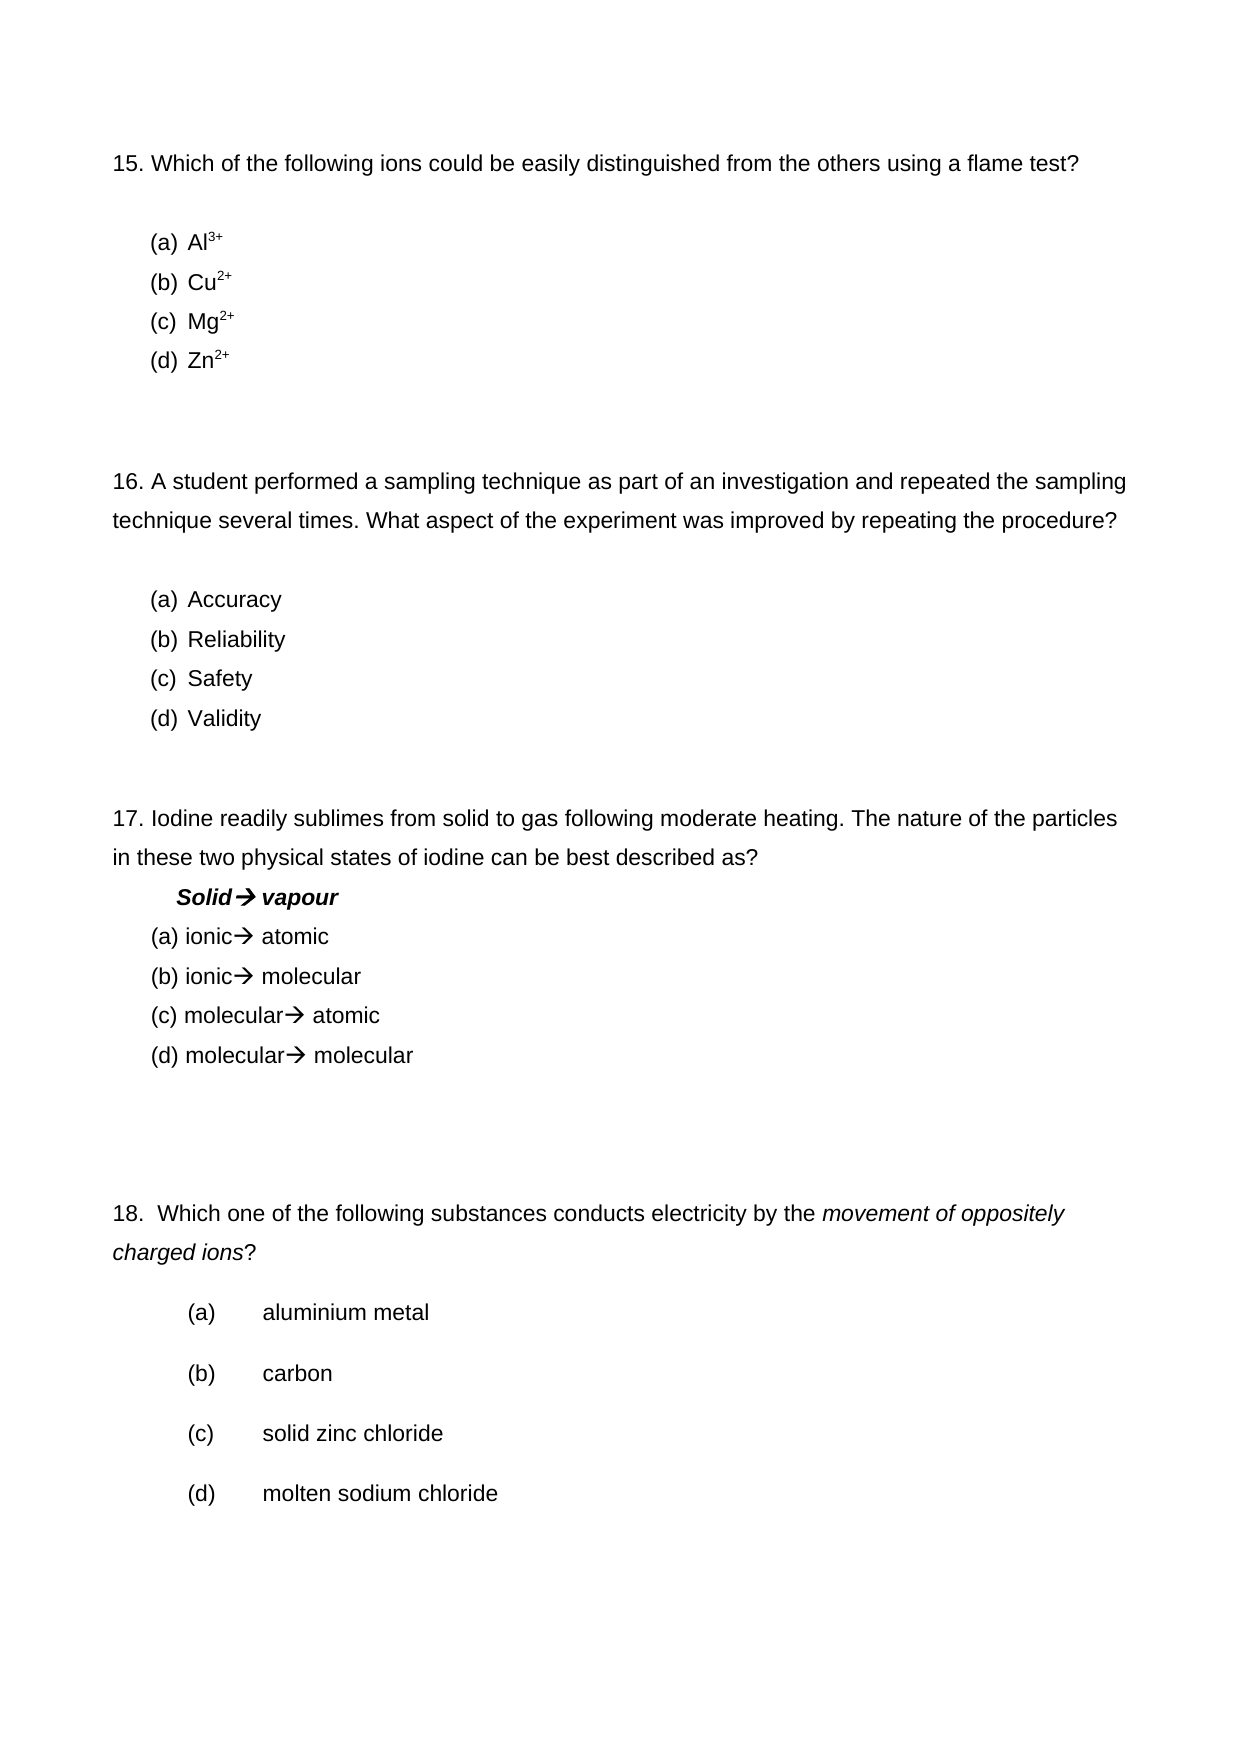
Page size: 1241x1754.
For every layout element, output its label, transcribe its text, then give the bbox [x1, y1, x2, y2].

text (c) solid zinc chloride [112, 1420, 1128, 1446]
list Accuracy [150, 586, 1128, 613]
text (b) ionic molecular [112, 963, 1128, 989]
text (a) aluminium metal [112, 1299, 1128, 1326]
text 16. A student performed a sampling technique as part of an investigation and repeated the sampling technique several times. What aspect of the experiment was improved by repeating the procedure? [112, 468, 1128, 534]
list Reliability [150, 626, 1128, 652]
list Mg2+ [150, 308, 1128, 334]
list Cu2+ [150, 268, 1128, 295]
text (b) carbon [112, 1359, 1128, 1386]
text (a) ionic atomic [112, 923, 1128, 949]
list Validity [150, 705, 1128, 731]
text (c) molecular atomic [112, 1002, 1128, 1028]
list Al3+ [150, 229, 1128, 255]
text (d) molecular molecular [112, 1042, 1128, 1068]
text (d) molten sodium chloride [112, 1480, 1128, 1507]
text Solid vapour [112, 884, 1128, 910]
text 17. Iodine readily sublimes from solid to gas following moderate heating. The nature of the particles in these two physical states of iodine can be best described as? [112, 805, 1128, 871]
text 18. Which one of the following substances conducts electricity by the movement of oppositely charged ions? [112, 1199, 1128, 1265]
text 15. Which of the following ions could be easily distinguished from the others using a flame test? [112, 150, 1128, 176]
list Safety [150, 665, 1128, 692]
list Zn2+ [150, 347, 1128, 374]
